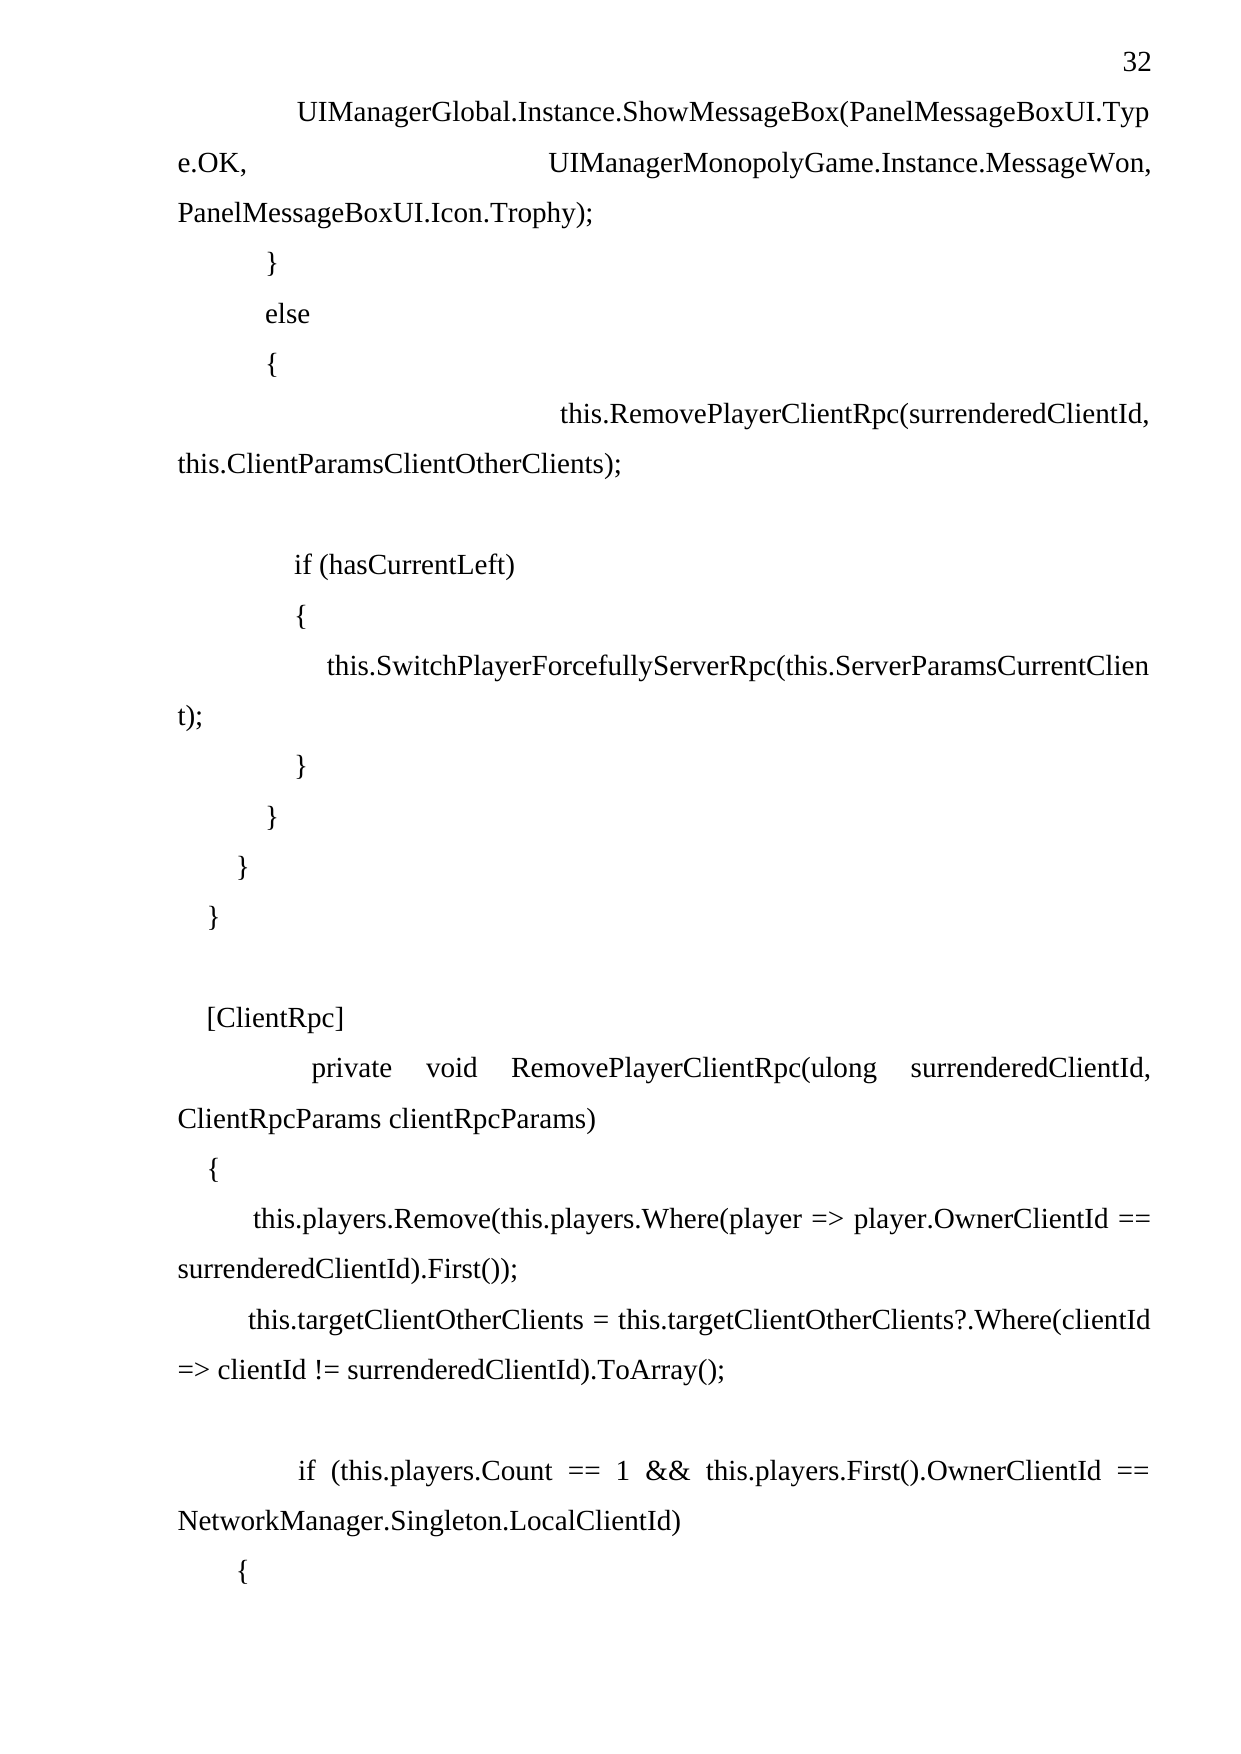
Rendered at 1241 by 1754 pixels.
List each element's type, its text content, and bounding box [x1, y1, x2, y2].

text } [177, 799, 1152, 832]
text { [177, 1553, 1152, 1587]
text if (hasCurrentLeft) [177, 547, 1152, 581]
text if (this.players.Count == 1 && this.players.First().OwnerClientId == NetworkManager.Singleton.LocalClientId) [177, 1453, 1152, 1537]
text UIManagerGlobal.Instance.ShowMessageBox(PanelMessageBoxUI.Type.OK, UIManagerMonopolyGame.Instance.MessageWon, PanelMessageBoxUI.Icon.Trophy); [177, 94, 1152, 229]
text } [177, 849, 1152, 883]
text { [177, 598, 1152, 631]
text this.players.Remove(this.players.Where(player => player.OwnerClientId == surrenderedClientId).First()); [177, 1201, 1152, 1285]
text } [177, 748, 1152, 782]
text private void RemovePlayerClientRpc(ulong surrenderedClientId, ClientRpcParams clientRpcParams) [177, 1050, 1152, 1134]
text this.SwitchPlayerForcefullyServerRpc(this.ServerParamsCurrentClient); [177, 648, 1152, 732]
text this.RemovePlayerClientRpc(surrenderedClientId, this.ClientParamsClientOtherClients); [177, 396, 1152, 480]
text this.targetClientOtherClients = this.targetClientOtherClients?.Where(clientId => clientId != surrenderedClientId).ToArray(); [177, 1302, 1152, 1386]
text { [177, 1151, 1152, 1184]
text else [177, 296, 1152, 329]
text { [177, 346, 1152, 379]
text } [177, 899, 1152, 933]
text } [177, 245, 1152, 279]
text [ClientRpc] [177, 1000, 1152, 1034]
